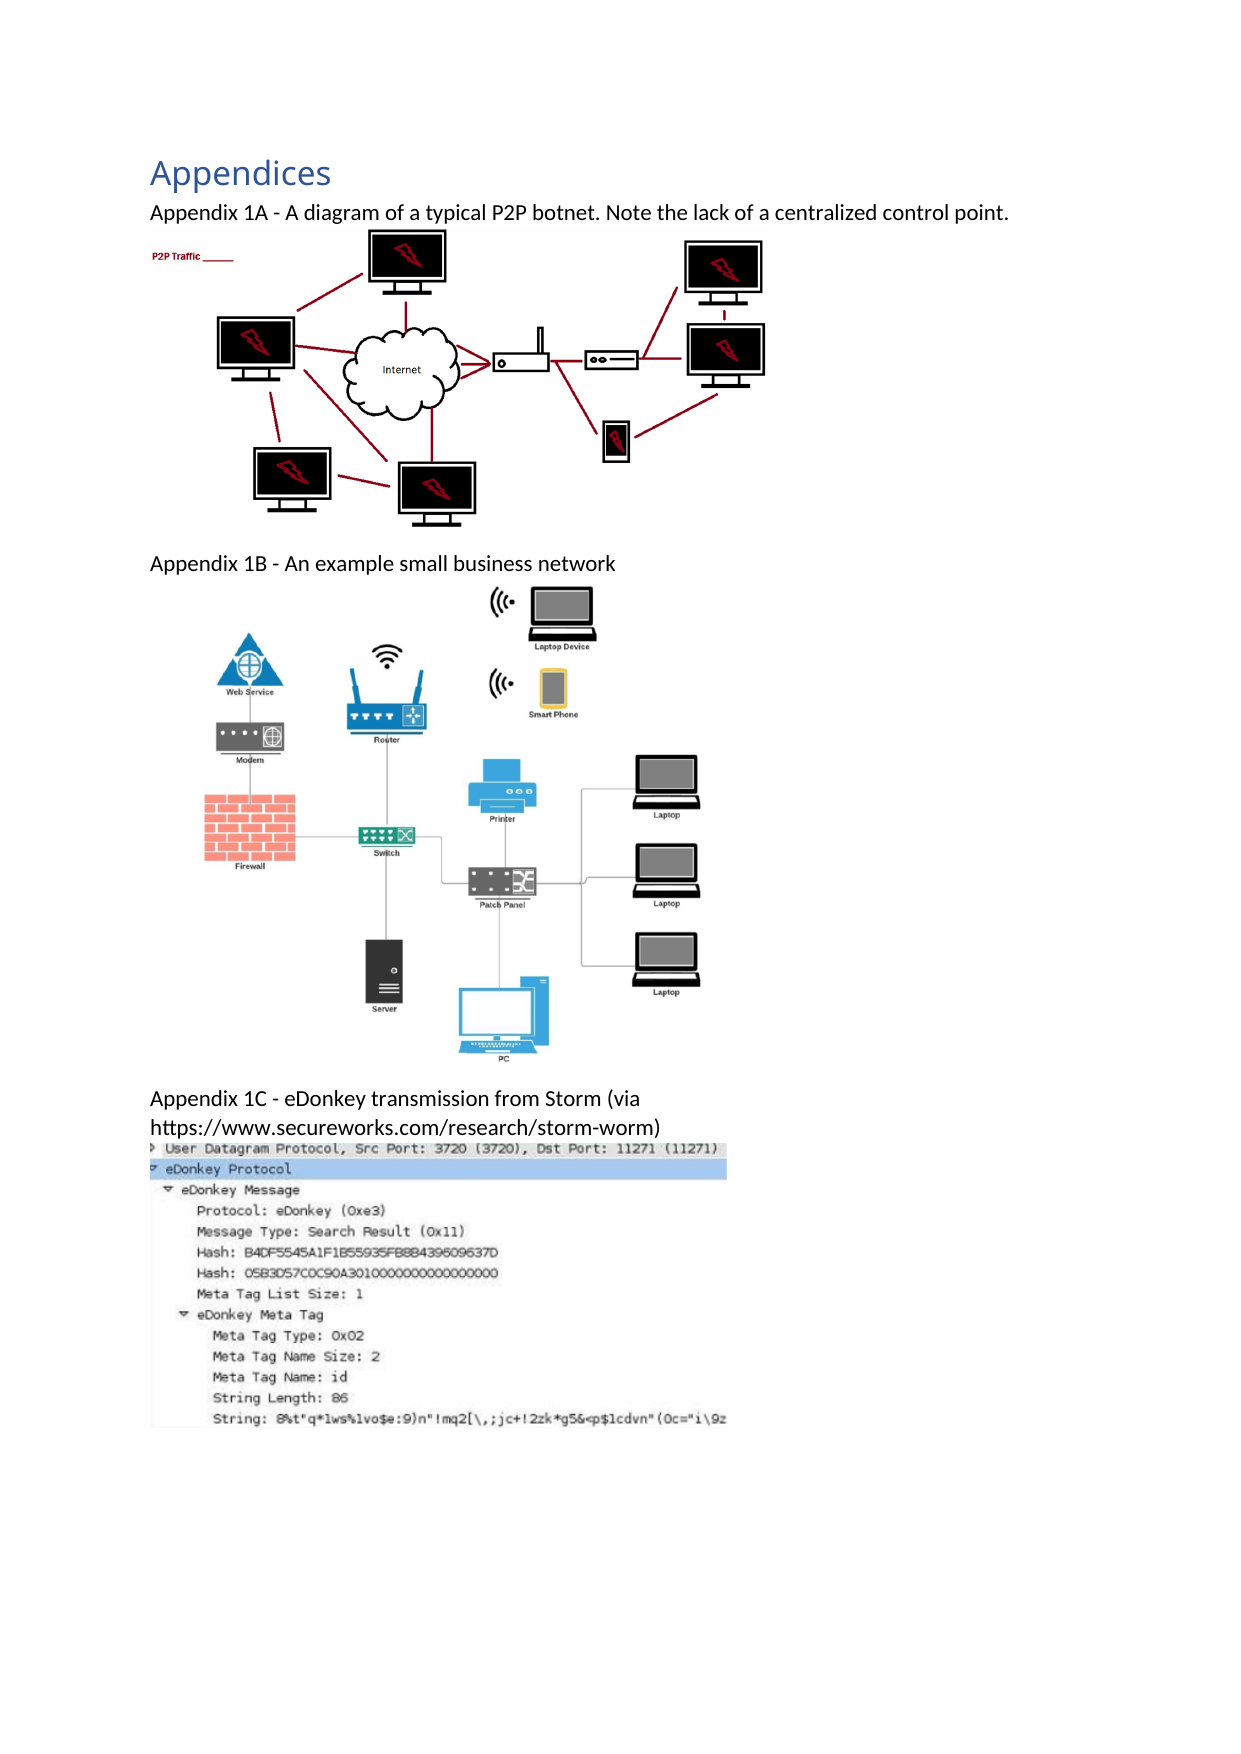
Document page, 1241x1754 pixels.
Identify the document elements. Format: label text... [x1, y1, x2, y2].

picture [150, 1143, 731, 1428]
picture [150, 578, 772, 1066]
text Appendix 1A - A diagram of a typical P2P botnet. Note the lack of a centralized control point. [150, 198, 1090, 531]
subtitle Appendices [150, 150, 1090, 195]
